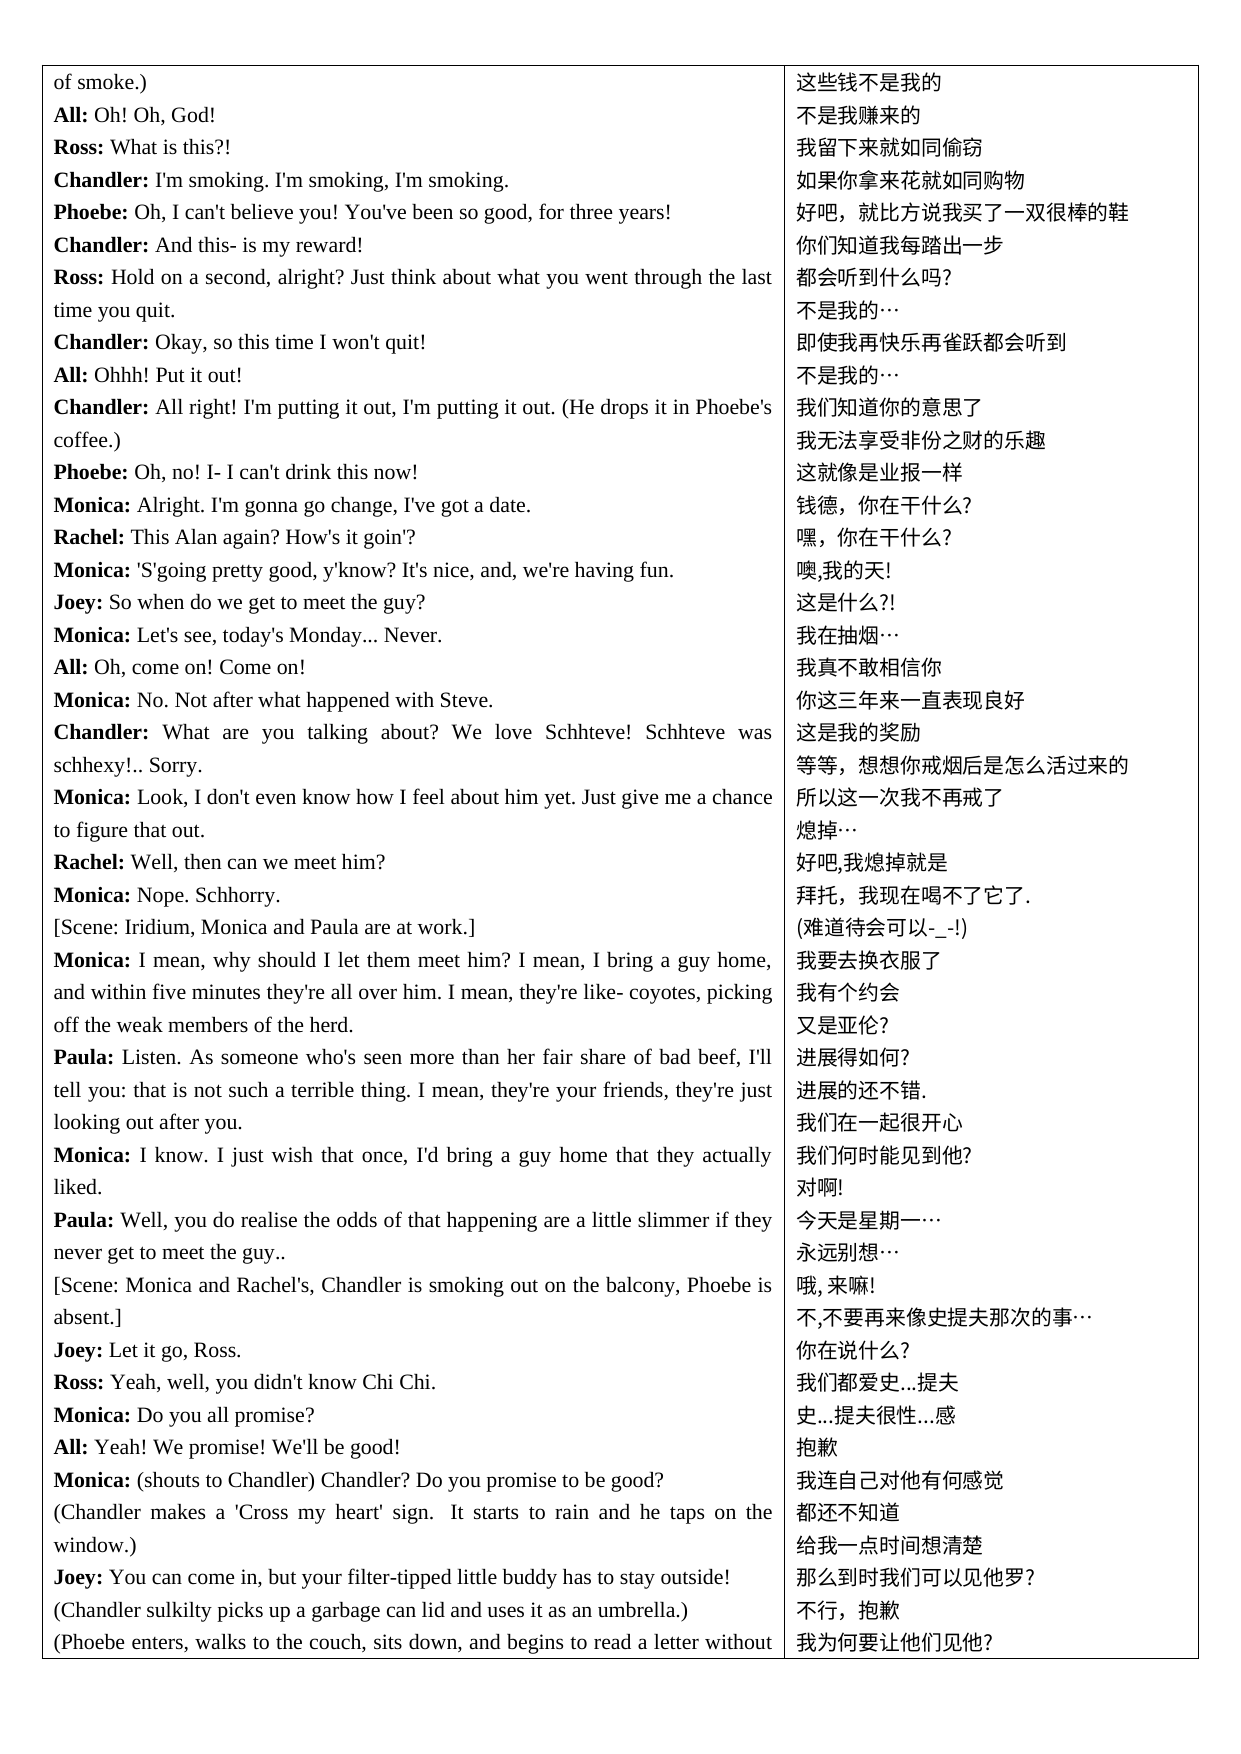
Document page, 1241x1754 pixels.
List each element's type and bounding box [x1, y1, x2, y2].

table_header [43, 66, 784, 1658]
table_header [785, 66, 1198, 1658]
